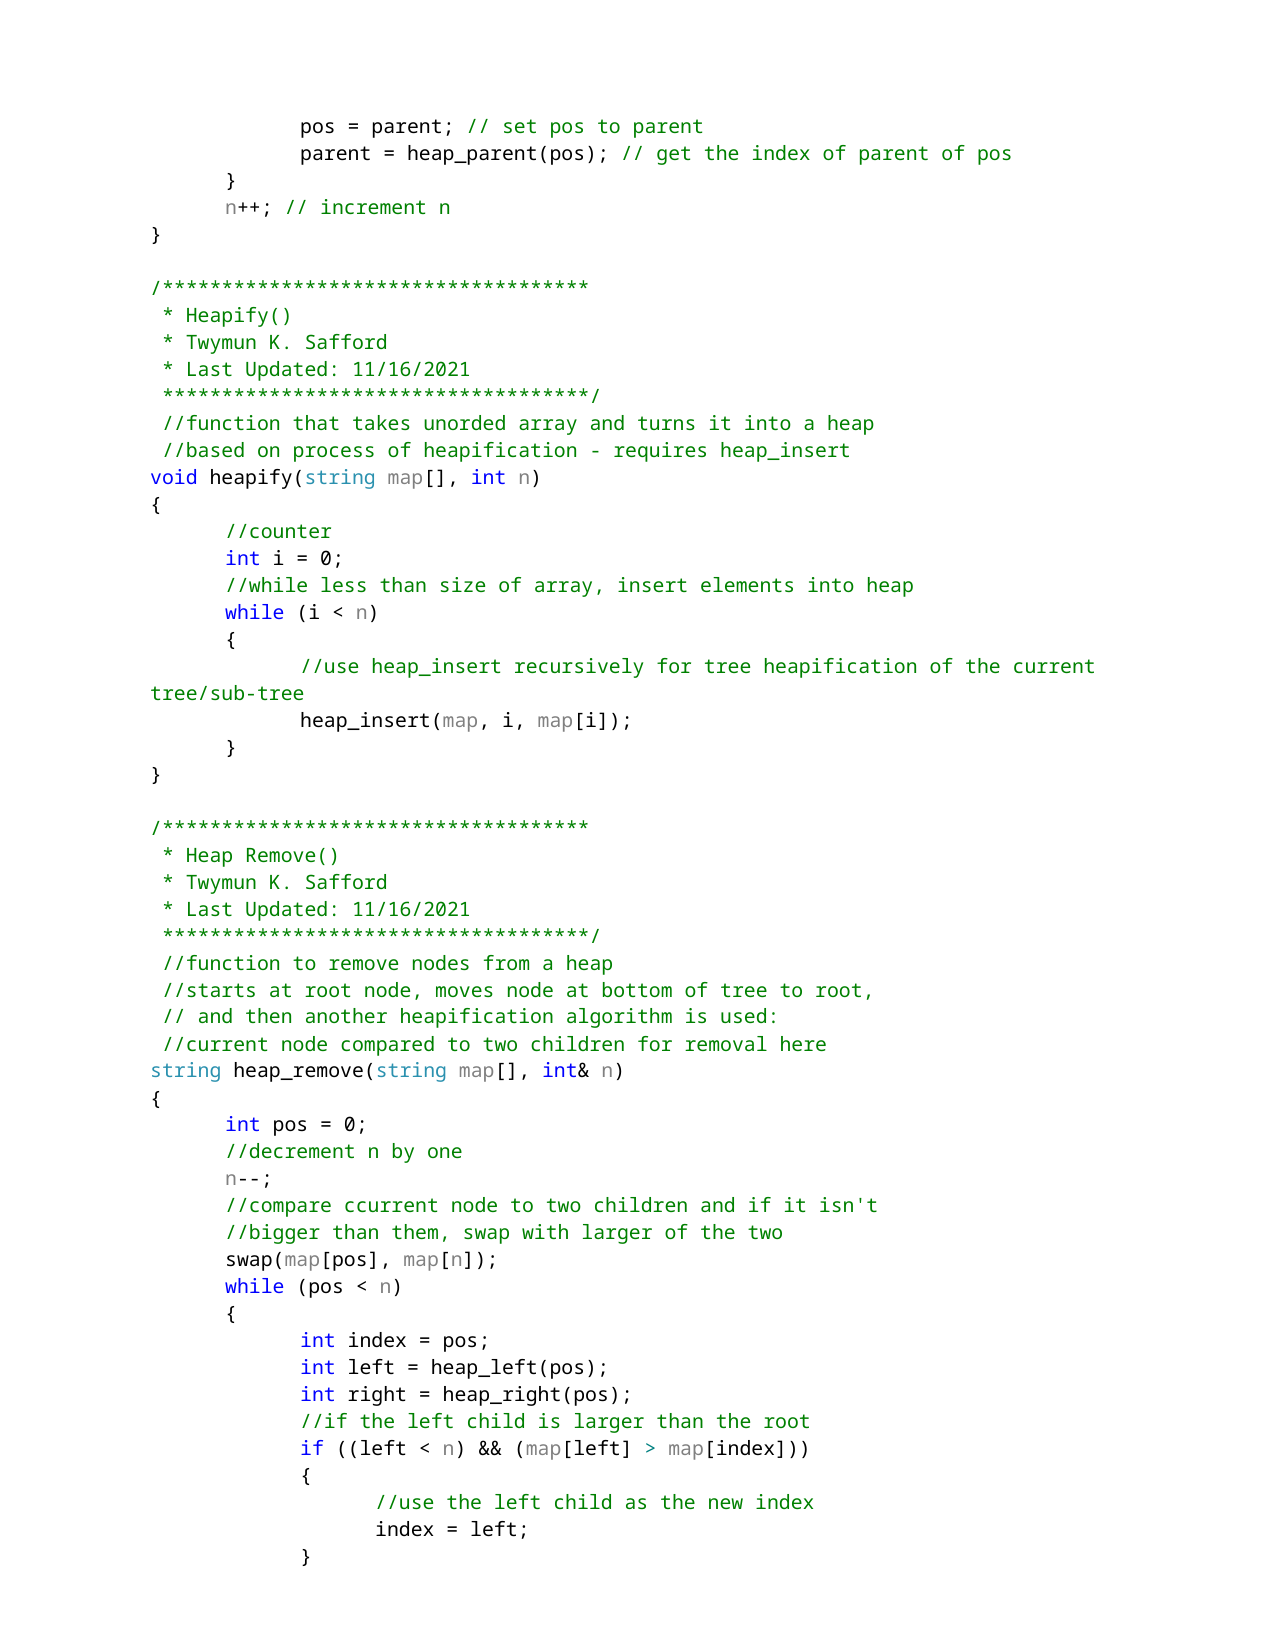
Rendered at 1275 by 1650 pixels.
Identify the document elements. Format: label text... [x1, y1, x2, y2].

text { [150, 490, 1125, 517]
text * Last Updated: 11/16/2021 [150, 895, 1125, 922]
text //while less than size of array, insert elements into heap [150, 571, 1125, 598]
text n++; // increment n [150, 193, 1125, 220]
text { [150, 625, 1125, 652]
text //based on process of heapification - requires heap_insert [150, 436, 1125, 463]
text //if the left child is larger than the root [150, 1407, 1125, 1434]
text heap_insert(map, i, map[i]); [150, 706, 1125, 733]
text while (pos < n) [150, 1273, 1125, 1299]
text ************************************/ [150, 922, 1125, 949]
text * Last Updated: 11/16/2021 [150, 355, 1125, 382]
text //compare ccurrent node to two children and if it isn't [150, 1192, 1125, 1219]
text void heapify(string map[], int n) [150, 463, 1125, 490]
text //current node compared to two children for removal here [150, 1030, 1125, 1057]
text /************************************ [150, 274, 1125, 301]
text int index = pos; [150, 1327, 1125, 1353]
text } [150, 1542, 1125, 1569]
text int right = heap_right(pos); [150, 1381, 1125, 1407]
text //decrement n by one [150, 1138, 1125, 1165]
text swap(map[pos], map[n]); [150, 1246, 1125, 1273]
text int left = heap_left(pos); [150, 1353, 1125, 1381]
text //function to remove nodes from a heap [150, 949, 1125, 976]
text int pos = 0; [150, 1111, 1125, 1138]
text pos = parent; // set pos to parent [150, 112, 1125, 139]
text { [150, 1461, 1125, 1488]
text //use the left child as the new index [150, 1488, 1125, 1515]
text //counter [150, 517, 1125, 544]
text if ((left < n) && (map[left] > map[index])) [150, 1434, 1125, 1461]
text int i = 0; [150, 544, 1125, 571]
text string heap_remove(string map[], int& n) [150, 1057, 1125, 1084]
text //starts at root node, moves node at bottom of tree to root, [150, 976, 1125, 1003]
text index = left; [150, 1515, 1125, 1542]
text { [150, 1084, 1125, 1111]
text //bigger than them, swap with larger of the two [150, 1219, 1125, 1246]
text //function that takes unorded array and turns it into a heap [150, 409, 1125, 436]
text while (i < n) [150, 598, 1125, 625]
text // and then another heapification algorithm is used: [150, 1003, 1125, 1030]
text parent = heap_parent(pos); // get the index of parent of pos [150, 139, 1125, 166]
text * Heap Remove() [150, 841, 1125, 868]
text } [150, 220, 1125, 247]
text } [150, 733, 1125, 760]
text { [150, 1299, 1125, 1327]
text /************************************ [150, 814, 1125, 841]
text } [150, 166, 1125, 193]
text * Twymun K. Safford [150, 328, 1125, 355]
text } [150, 760, 1125, 787]
text * Twymun K. Safford [150, 868, 1125, 895]
text //use heap_insert recursively for tree heapification of the current tree/sub-tree [150, 652, 1125, 706]
text n--; [150, 1165, 1125, 1192]
text * Heapify() [150, 301, 1125, 328]
text ************************************/ [150, 382, 1125, 409]
